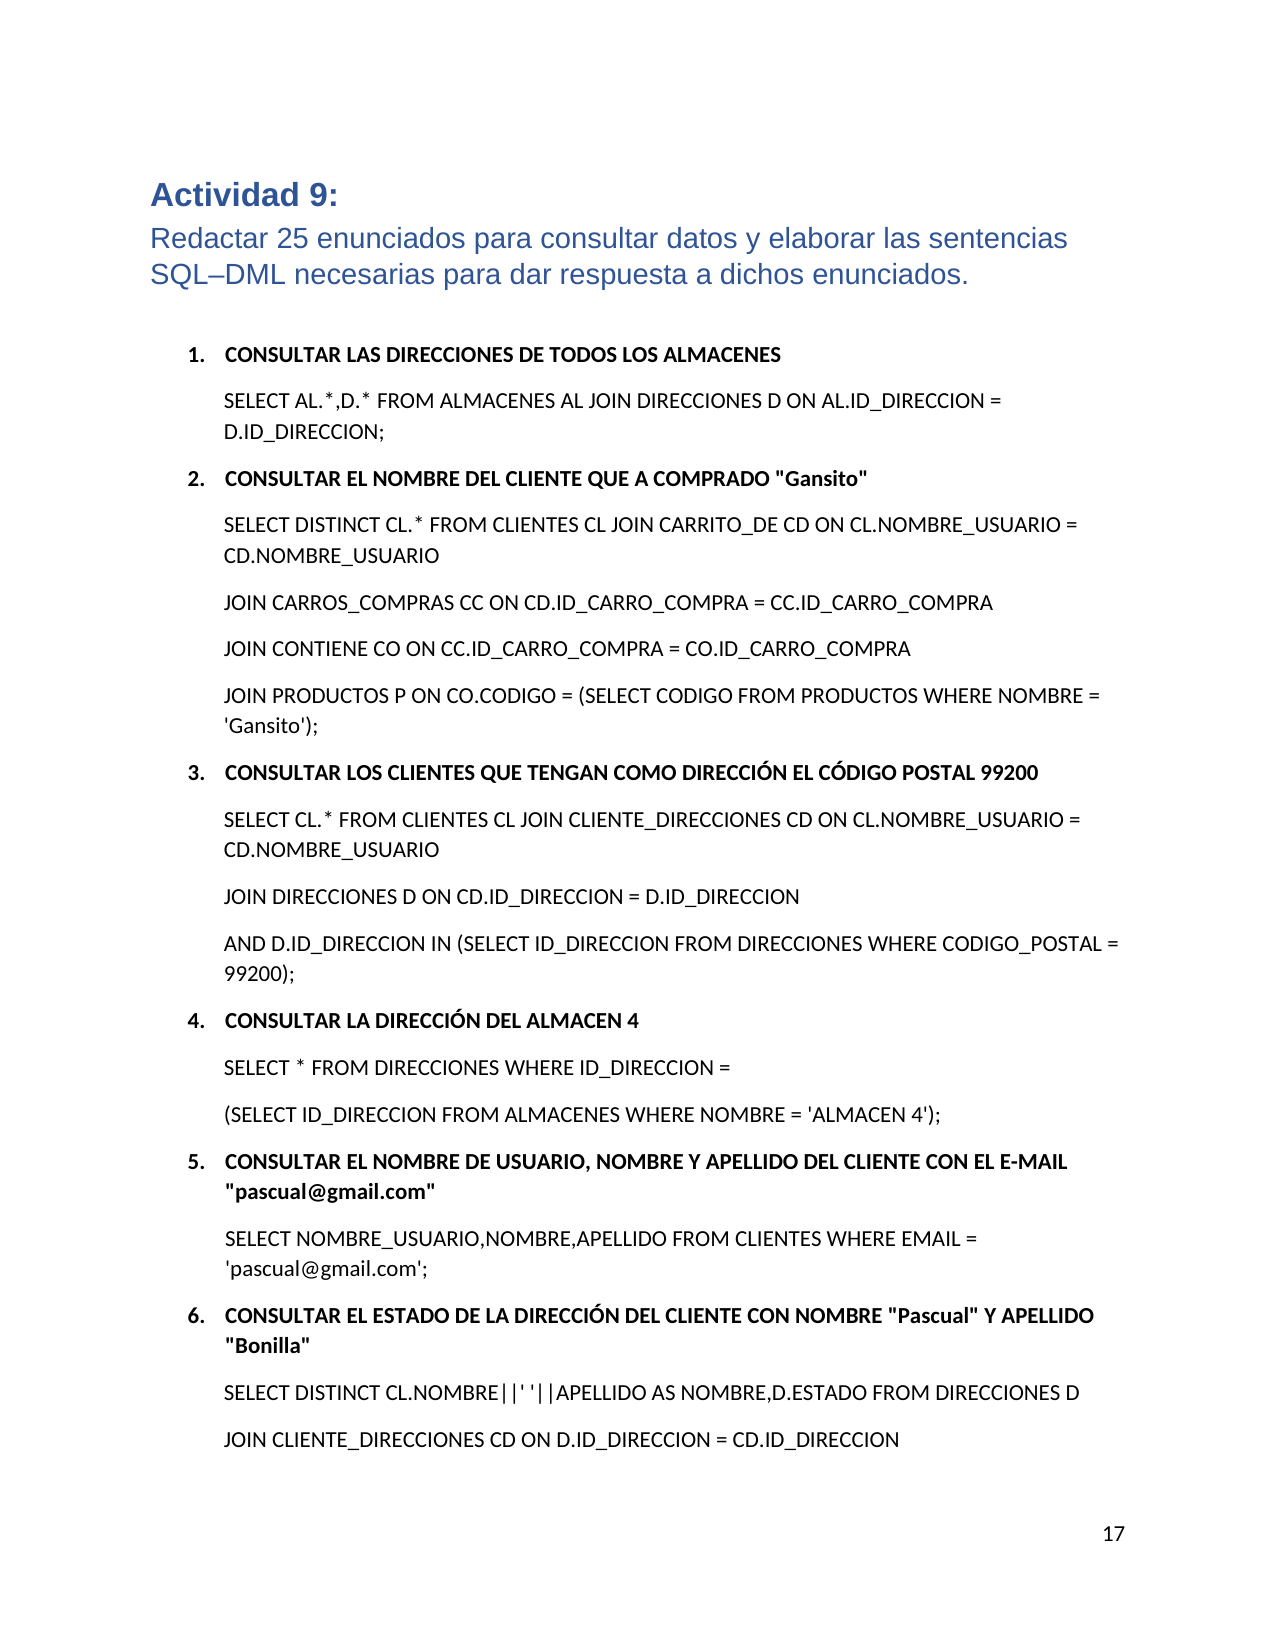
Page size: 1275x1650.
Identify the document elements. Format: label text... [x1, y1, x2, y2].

text SELECT AL.*,D.* FROM ALMACENES AL JOIN DIRECCIONES D ON AL.ID_DIRECCION = D.ID_DIRECCION; [224, 387, 1125, 445]
list CONSULTAR LAS DIRECCIONES DE TODOS LOS ALMACENES [187, 340, 1125, 368]
list CONSULTAR EL ESTADO DE LA DIRECCIÓN DEL CLIENTE CON NOMBRE "Pascual" Y APELLIDO "Bonilla" [187, 1301, 1125, 1359]
text SELECT DISTINCT CL.NOMBRE||' '||APELLIDO AS NOMBRE,D.ESTADO FROM DIRECCIONES D [224, 1378, 1125, 1406]
list CONSULTAR LA DIRECCIÓN DEL ALMACEN 4 [187, 1006, 1125, 1034]
subtitle Redactar 25 enunciados para consultar datos y elaborar las sentencias SQL–DML necesarias para dar respuesta a dichos enunciados. [150, 221, 1125, 290]
text (SELECT ID_DIRECCION FROM ALMACENES WHERE NOMBRE = 'ALMACEN 4'); [224, 1100, 1125, 1128]
list CONSULTAR LOS CLIENTES QUE TENGAN COMO DIRECCIÓN EL CÓDIGO POSTAL 99200 [187, 758, 1125, 787]
text JOIN CLIENTE_DIRECCIONES CD ON D.ID_DIRECCION = CD.ID_DIRECCION [224, 1425, 1125, 1453]
text AND D.ID_DIRECCION IN (SELECT ID_DIRECCION FROM DIRECCIONES WHERE CODIGO_POSTAL = 99200); [224, 929, 1125, 988]
text JOIN CARROS_COMPRAS CC ON CD.ID_CARRO_COMPRA = CC.ID_CARRO_COMPRA [224, 588, 1125, 616]
list CONSULTAR EL NOMBRE DE USUARIO, NOMBRE Y APELLIDO DEL CLIENTE CON EL E-MAIL "pascual@gmail.com" [187, 1147, 1125, 1205]
text SELECT CL.* FROM CLIENTES CL JOIN CLIENTE_DIRECCIONES CD ON CL.NOMBRE_USUARIO = CD.NOMBRE_USUARIO [224, 805, 1125, 864]
text JOIN DIRECCIONES D ON CD.ID_DIRECCION = D.ID_DIRECCION [224, 882, 1125, 911]
text JOIN CONTIENE CO ON CC.ID_CARRO_COMPRA = CO.ID_CARRO_COMPRA [224, 634, 1125, 663]
text JOIN PRODUCTOS P ON CO.CODIGO = (SELECT CODIGO FROM PRODUCTOS WHERE NOMBRE = 'Gansito'); [224, 681, 1125, 740]
text SELECT DISTINCT CL.* FROM CLIENTES CL JOIN CARRITO_DE CD ON CL.NOMBRE_USUARIO = CD.NOMBRE_USUARIO [224, 511, 1125, 569]
subtitle Actividad 9: [150, 175, 1125, 213]
list CONSULTAR EL NOMBRE DEL CLIENTE QUE A COMPRADO "Gansito" [187, 464, 1125, 492]
text SELECT NOMBRE_USUARIO,NOMBRE,APELLIDO FROM CLIENTES WHERE EMAIL = 'pascual@gmail.com'; [225, 1224, 1125, 1282]
text SELECT * FROM DIRECCIONES WHERE ID_DIRECCION = [224, 1053, 1125, 1081]
